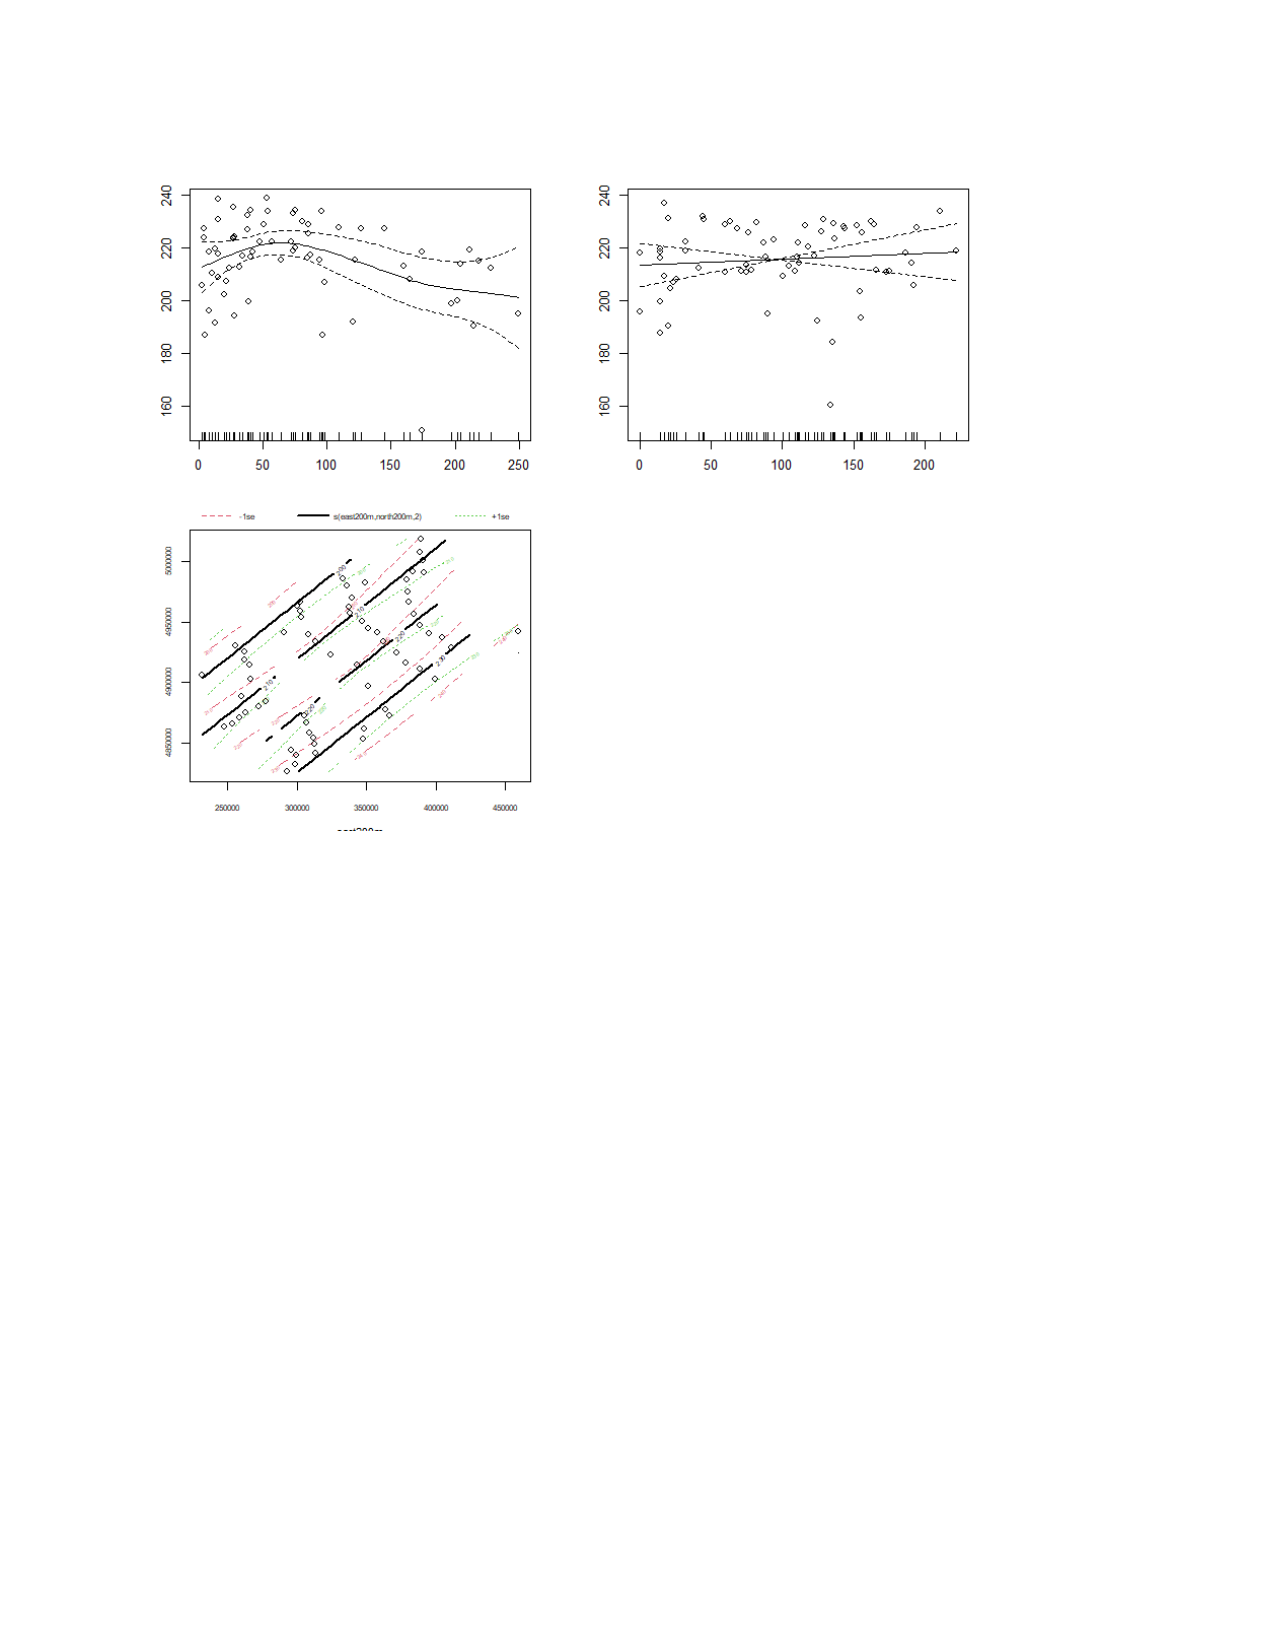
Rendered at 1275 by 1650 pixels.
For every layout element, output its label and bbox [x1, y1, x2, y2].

picture [150, 150, 1025, 831]
